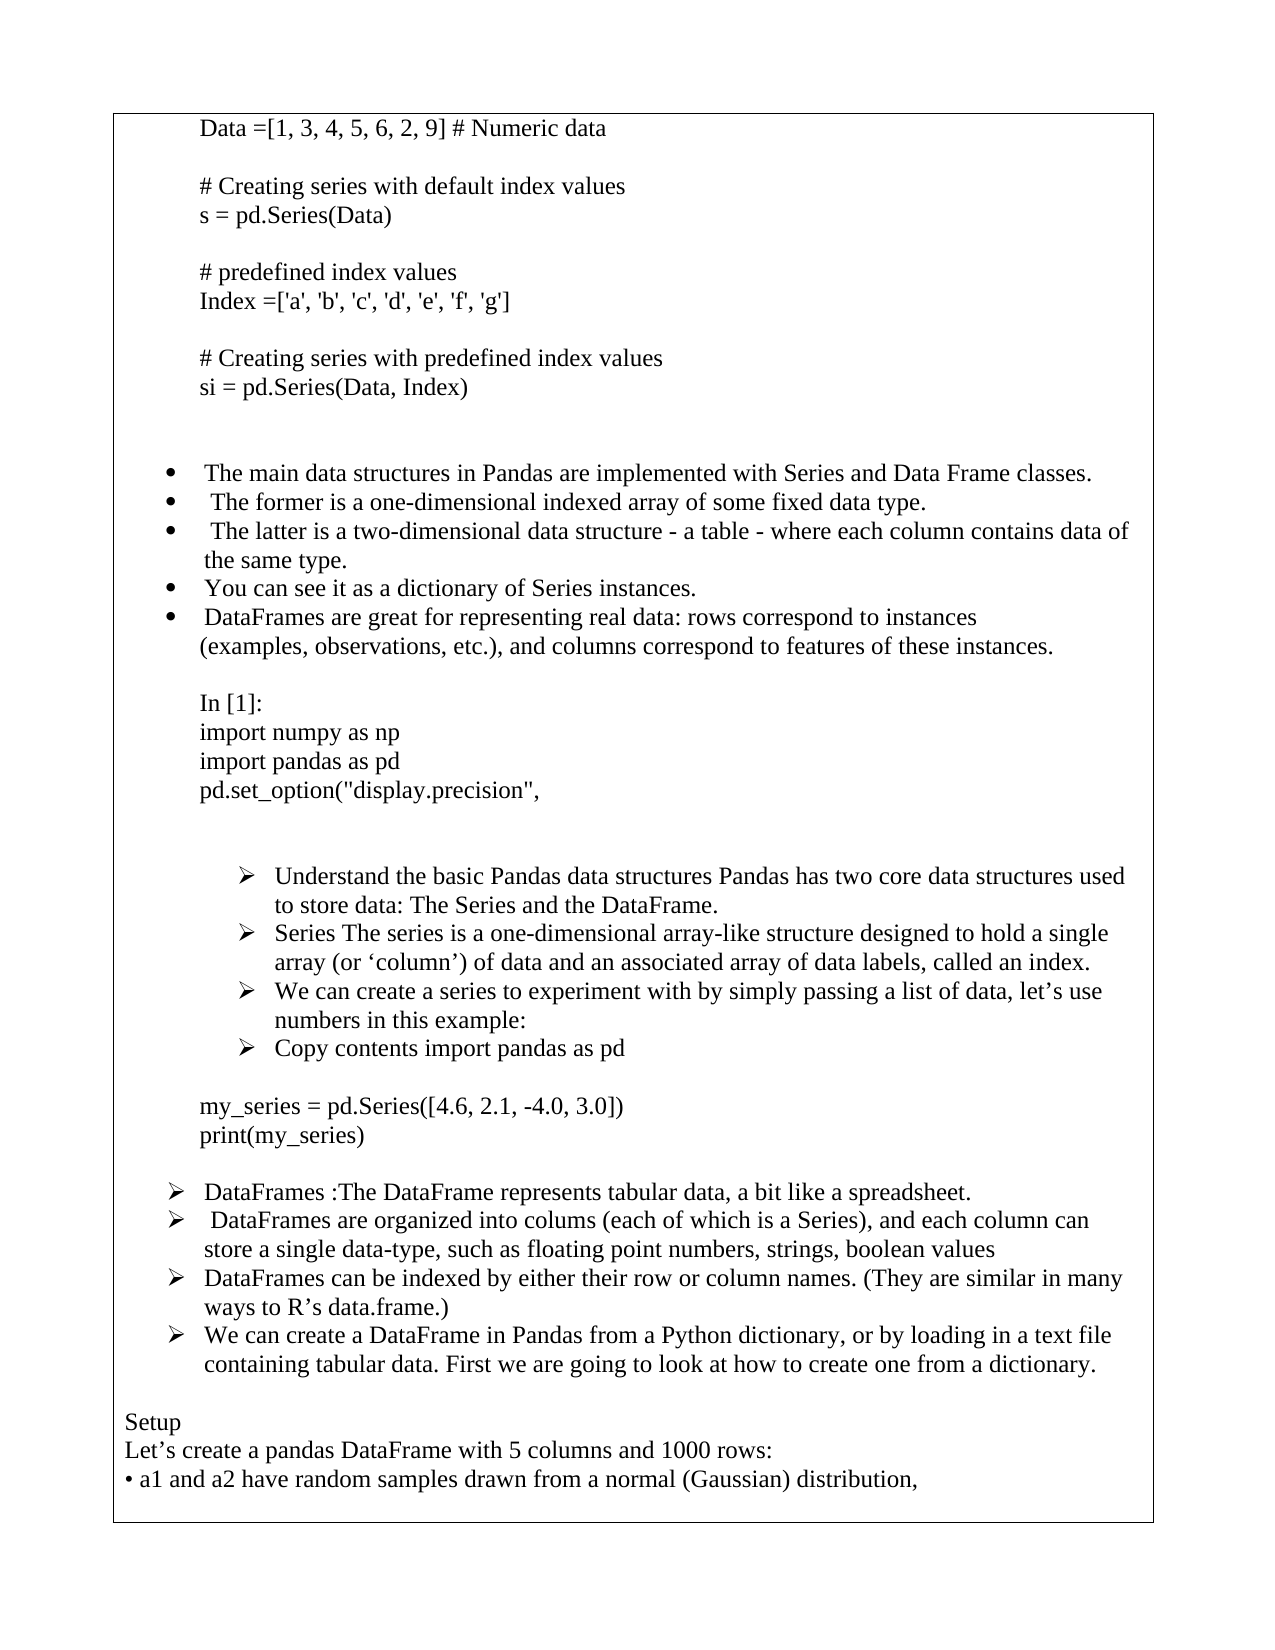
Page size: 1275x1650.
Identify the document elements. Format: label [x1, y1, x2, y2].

table_cell [114, 114, 1153, 1522]
